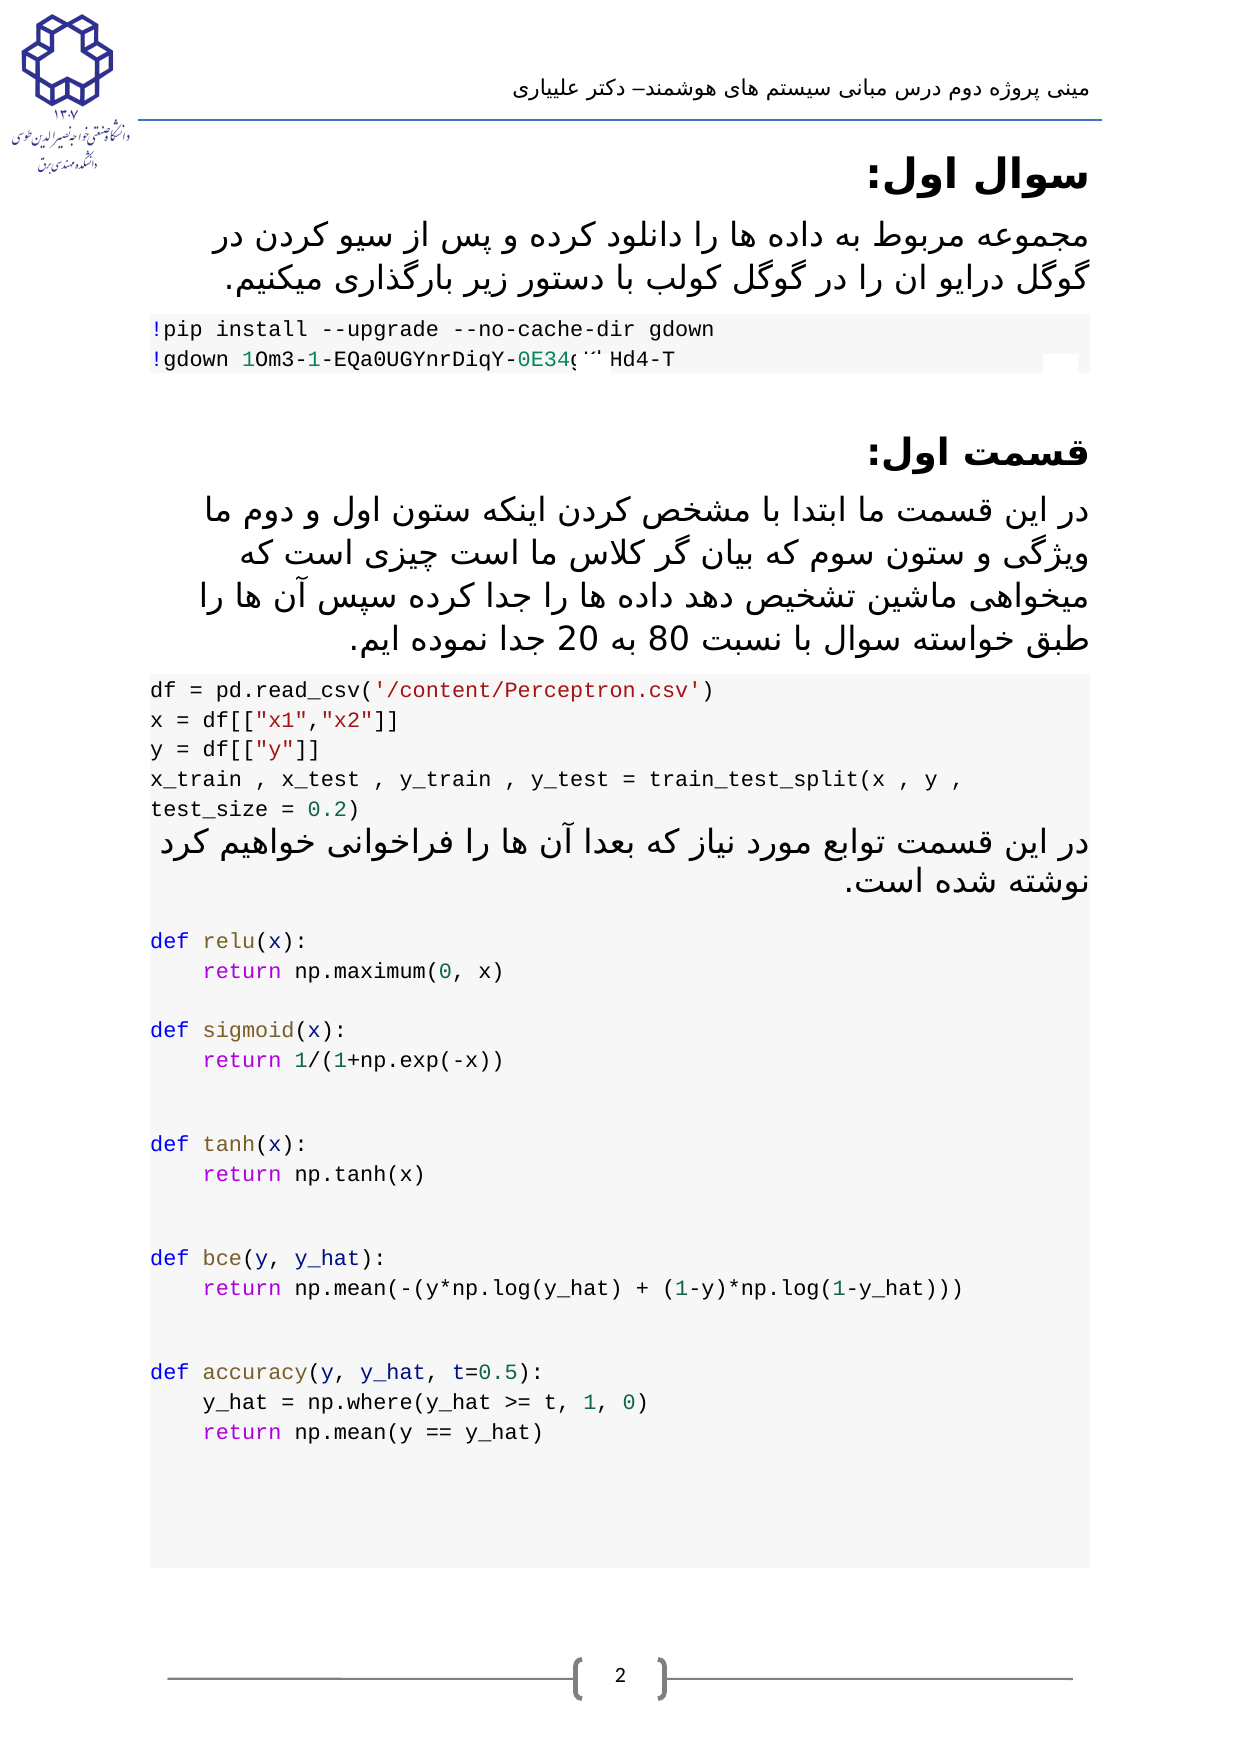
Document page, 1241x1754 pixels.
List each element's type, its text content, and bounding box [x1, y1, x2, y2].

text x_train , x_test , y_train , y_test = train_test_split(x , y , test_size = 0.2) [150, 763, 1090, 823]
text y_hat = np.where(y_hat >= t, 1, 0) [150, 1386, 1090, 1416]
picture [0, 2, 141, 181]
text return np.maximum(0, x) [150, 955, 1090, 985]
text در این قسمت توابع مورد نیاز که بعدا آن ها را فراخوانی خواهیم کرد نوشته شده است. [150, 823, 1090, 900]
text def sigmoid(x): [150, 1014, 1090, 1044]
text return np.mean(-(y*np.log(y_hat) + (1-y)*np.log(1-y_hat))) [150, 1272, 1090, 1302]
text def relu(x): [150, 925, 1090, 955]
text x = df[["x1","x2"]] [150, 704, 1090, 733]
text def accuracy(y, y_hat, t=0.5): [150, 1357, 1090, 1386]
text def tanh(x): [150, 1128, 1090, 1158]
text !pip install --upgrade --no-cache-dir gdown [150, 314, 1090, 343]
text در این قسمت ما ابتدا با مشخص کردن اینکه ستون اول و دوم ما ویژگی و ستون سوم که بیان گر کلاس ما است چیزی است که میخواهی ماشین تشخیص دهد داده ها را جدا کرده سپس آن ها را طبق خواسته سوال با نسبت 80 به 20 جدا نموده ایم. [150, 491, 1090, 658]
text سوال اول: [150, 150, 1090, 198]
text return 1/(1+np.exp(-x)) [150, 1044, 1090, 1074]
text !gdown 1Om3-1-EQa0UGYnrDiqY-0E34gKbHd4-T [150, 343, 1090, 373]
text مجموعه مربوط به داده ها را دانلود کرده و پس از سیو کردن در گوگل درایو ان را در گوگل کولب با دستور زیر بارگذاری میکنیم. [150, 216, 1090, 297]
text return np.tanh(x) [150, 1158, 1090, 1188]
text y = df[["y"]] [150, 733, 1090, 763]
text df = pd.read_csv('/content/Perceptron.csv') [150, 674, 1090, 704]
text قسمت اول: [150, 430, 1090, 474]
text def bce(y, y_hat): [150, 1242, 1090, 1272]
text return np.mean(y == y_hat) [150, 1416, 1090, 1446]
